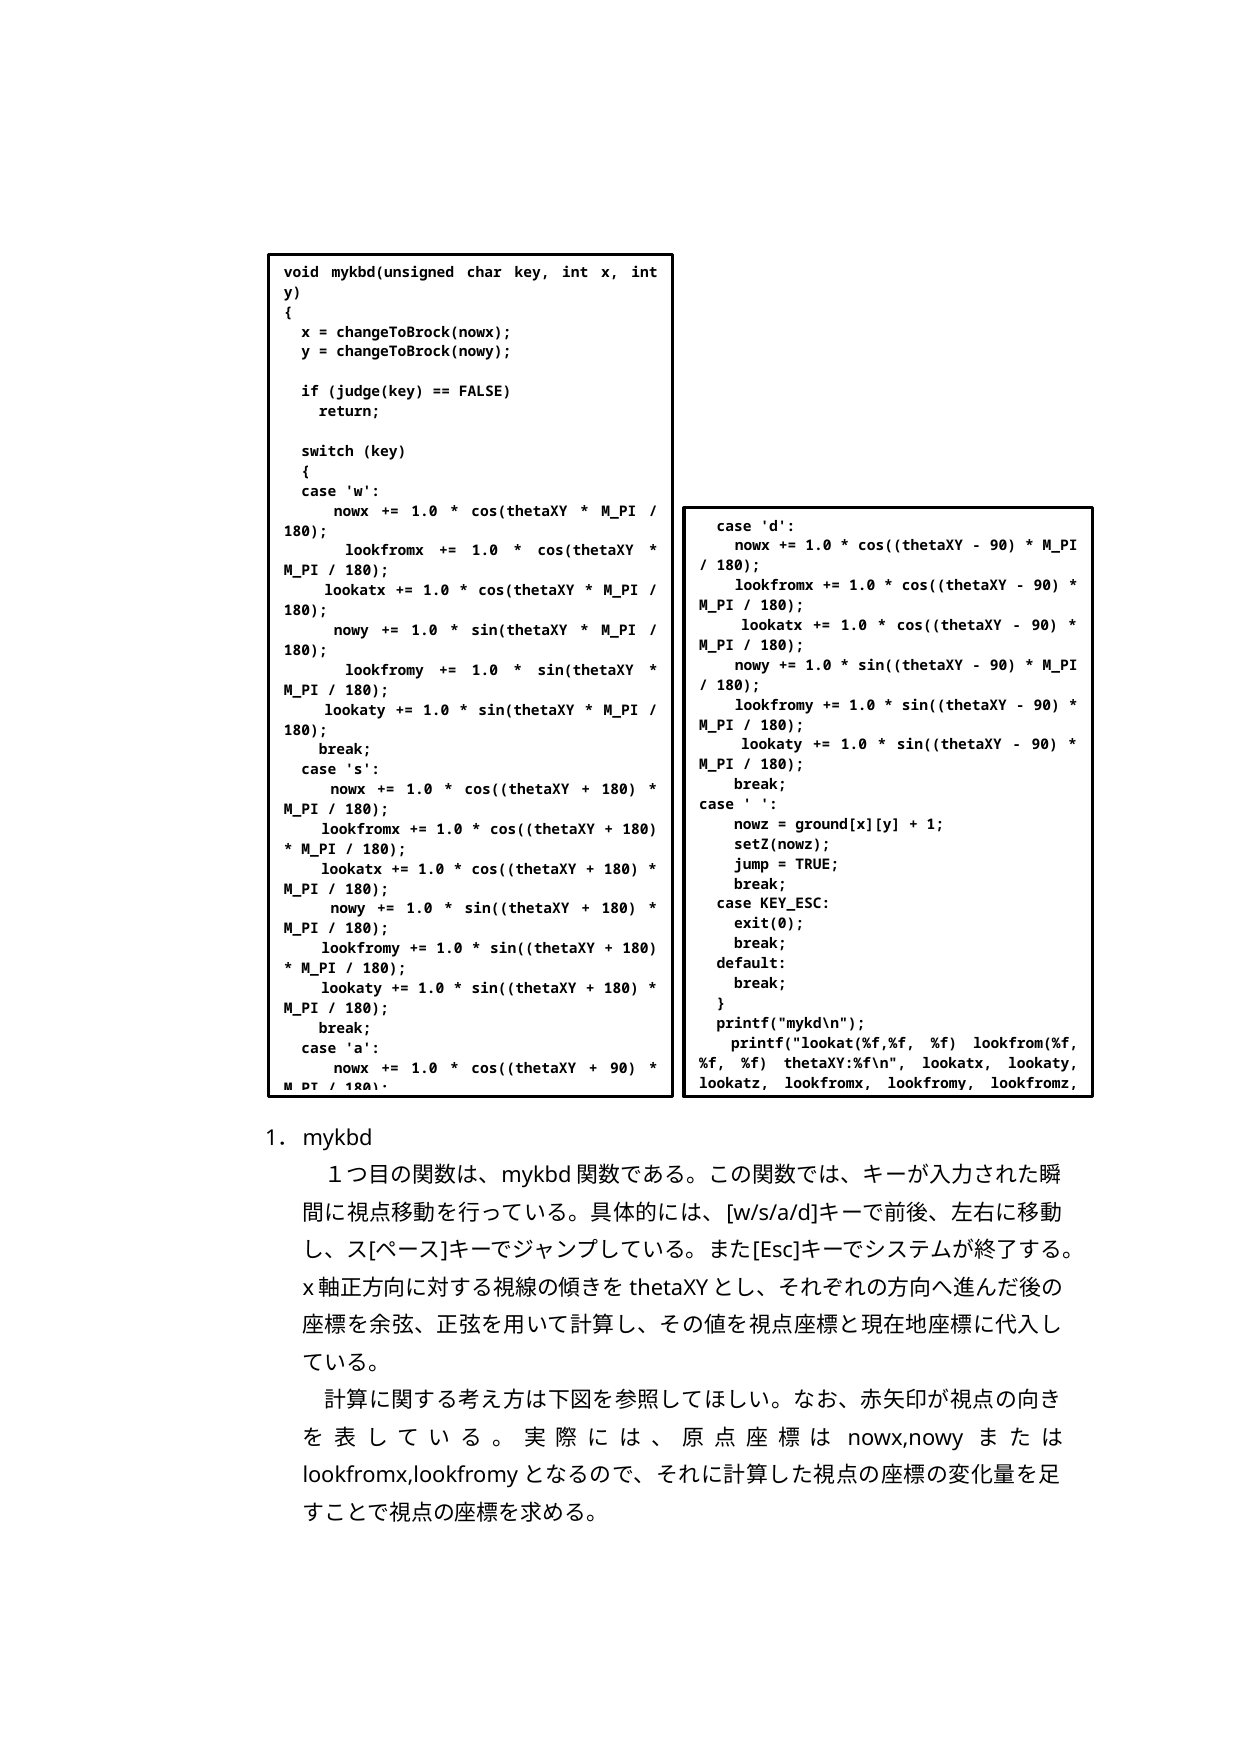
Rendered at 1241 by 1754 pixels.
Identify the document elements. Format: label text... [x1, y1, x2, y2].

list 計算に関する考え方は下図を参照してほしい。なお、赤矢印が視点の向きを表している。実際には、原点座標はnowx,nowyまたはlookfromx,lookfromyとなるので、それに計算した視点の座標の変化量を足すことで視点の座標を求める。 [302, 1379, 1063, 1529]
list １つ目の関数は、mykbd関数である。この関数では、キーが入力された瞬間に視点移動を行っている。具体的には、[w/s/a/d]キーで前後、左右に移動し、ス[ペース]キーでジャンプしている。また[Esc]キーでシステムが終了する。x軸正方向に対する視線の傾きをthetaXYとし、それぞれの方向へ進んだ後の座標を余弦、正弦を用いて計算し、その値を視点座標と現在地座標に代入している。 [302, 1154, 1063, 1379]
list mykbd [265, 217, 1063, 1154]
